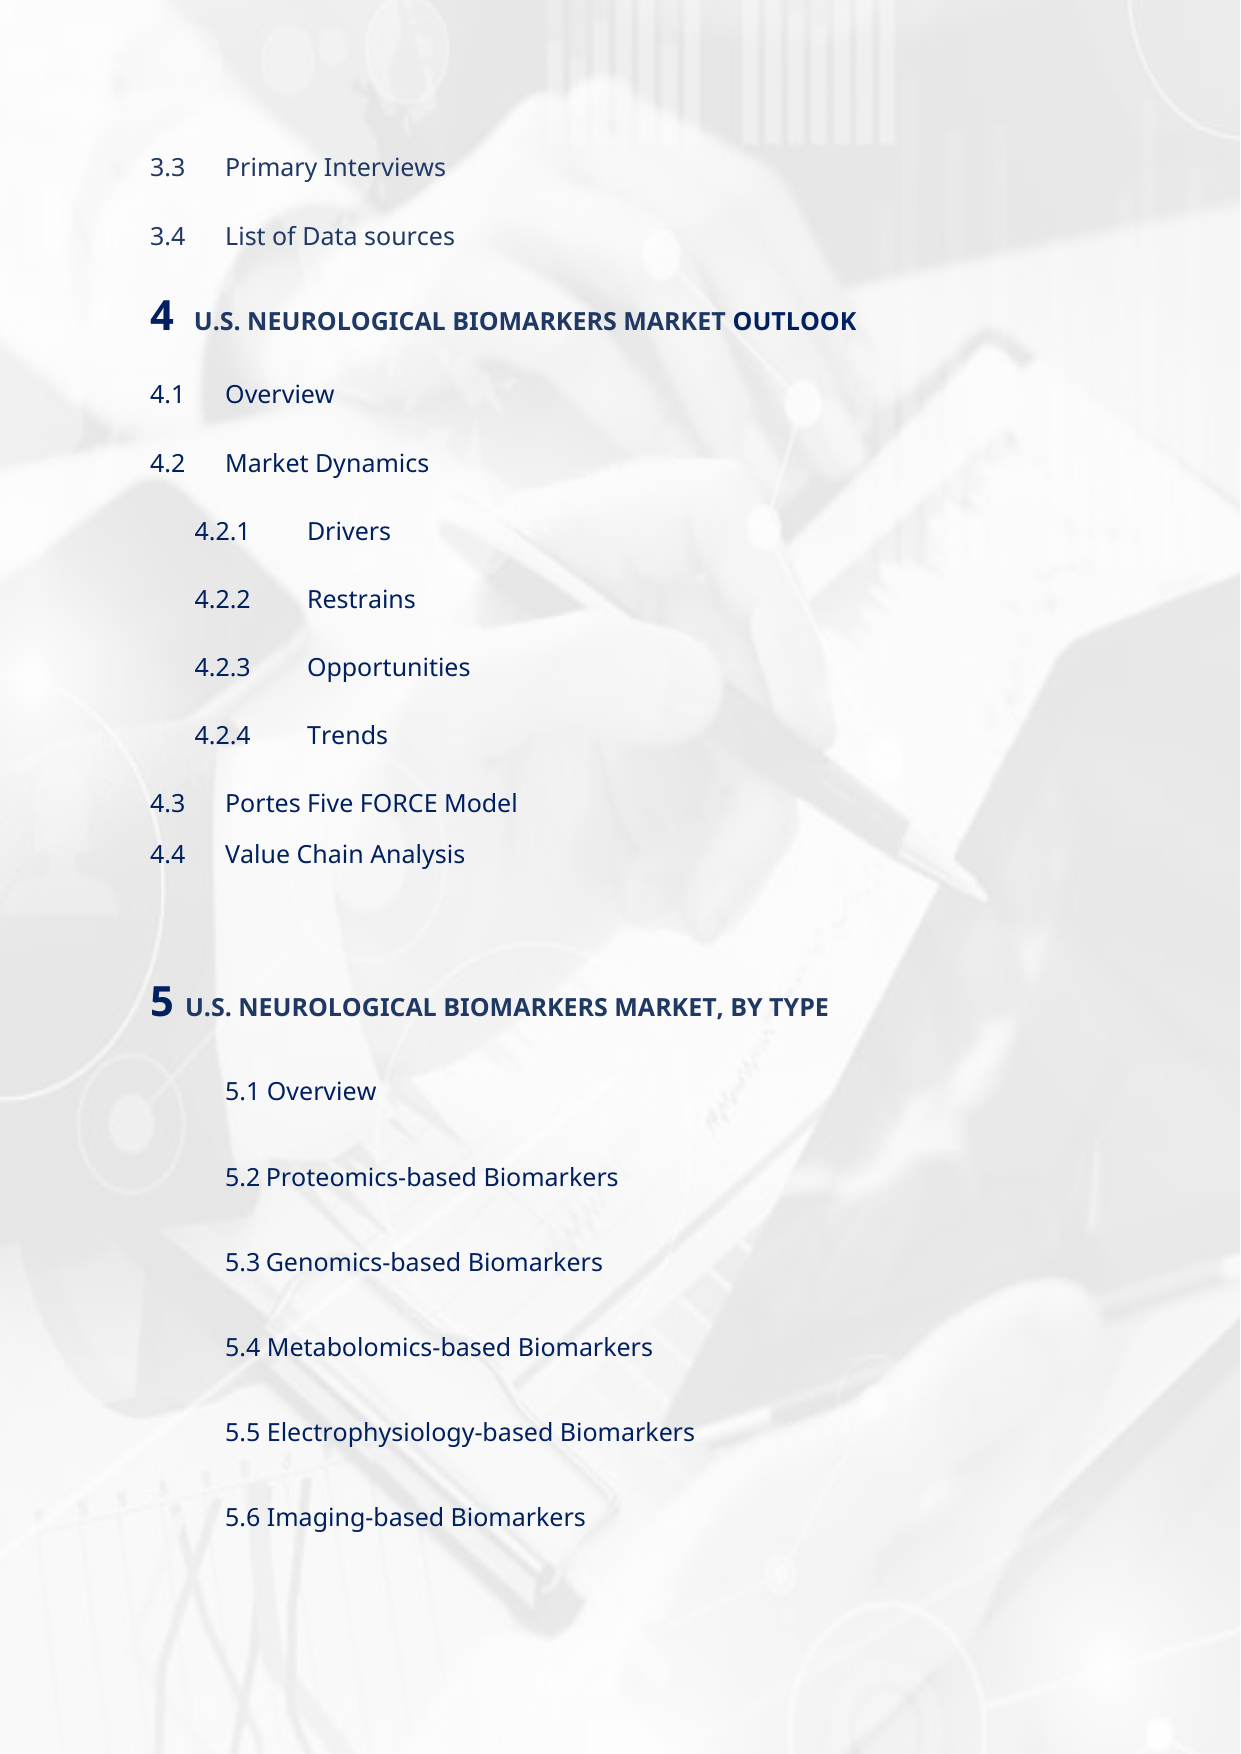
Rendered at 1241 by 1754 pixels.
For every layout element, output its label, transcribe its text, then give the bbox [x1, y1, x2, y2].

text 5.4 Metabolomics-based Biomarkers [225, 1329, 1090, 1363]
text 5.3 Genomics-based Biomarkers [225, 1244, 1090, 1278]
list Value Chain Analysis [150, 837, 1090, 871]
list Primary Interviews [150, 150, 1090, 184]
picture [0, 0, 1241, 1754]
text 5.6 Imaging-based Biomarkers [225, 1499, 1090, 1534]
list Trends [194, 718, 1090, 752]
text 5.2 Proteomics-based Biomarkers [225, 1159, 1090, 1193]
list Drivers [194, 513, 1090, 547]
list Overview [150, 377, 1090, 411]
list List of Data sources [150, 218, 1090, 252]
list Market Dynamics [150, 445, 1090, 479]
list Portes Five FORCE Model [150, 786, 1090, 820]
list Opportunities [194, 649, 1090, 684]
text 5.5 Electrophysiology-based Biomarkers [225, 1414, 1090, 1448]
list U.S. NEUROLOGICAL BIOMARKERS MARKET OUTLOOK [150, 286, 1090, 343]
text 5 U.S. NEUROLOGICAL BIOMARKERS MARKET, BY TYPE [150, 972, 1090, 1029]
list Restrains [194, 581, 1090, 616]
text 5.1 Overview [225, 1074, 1090, 1108]
